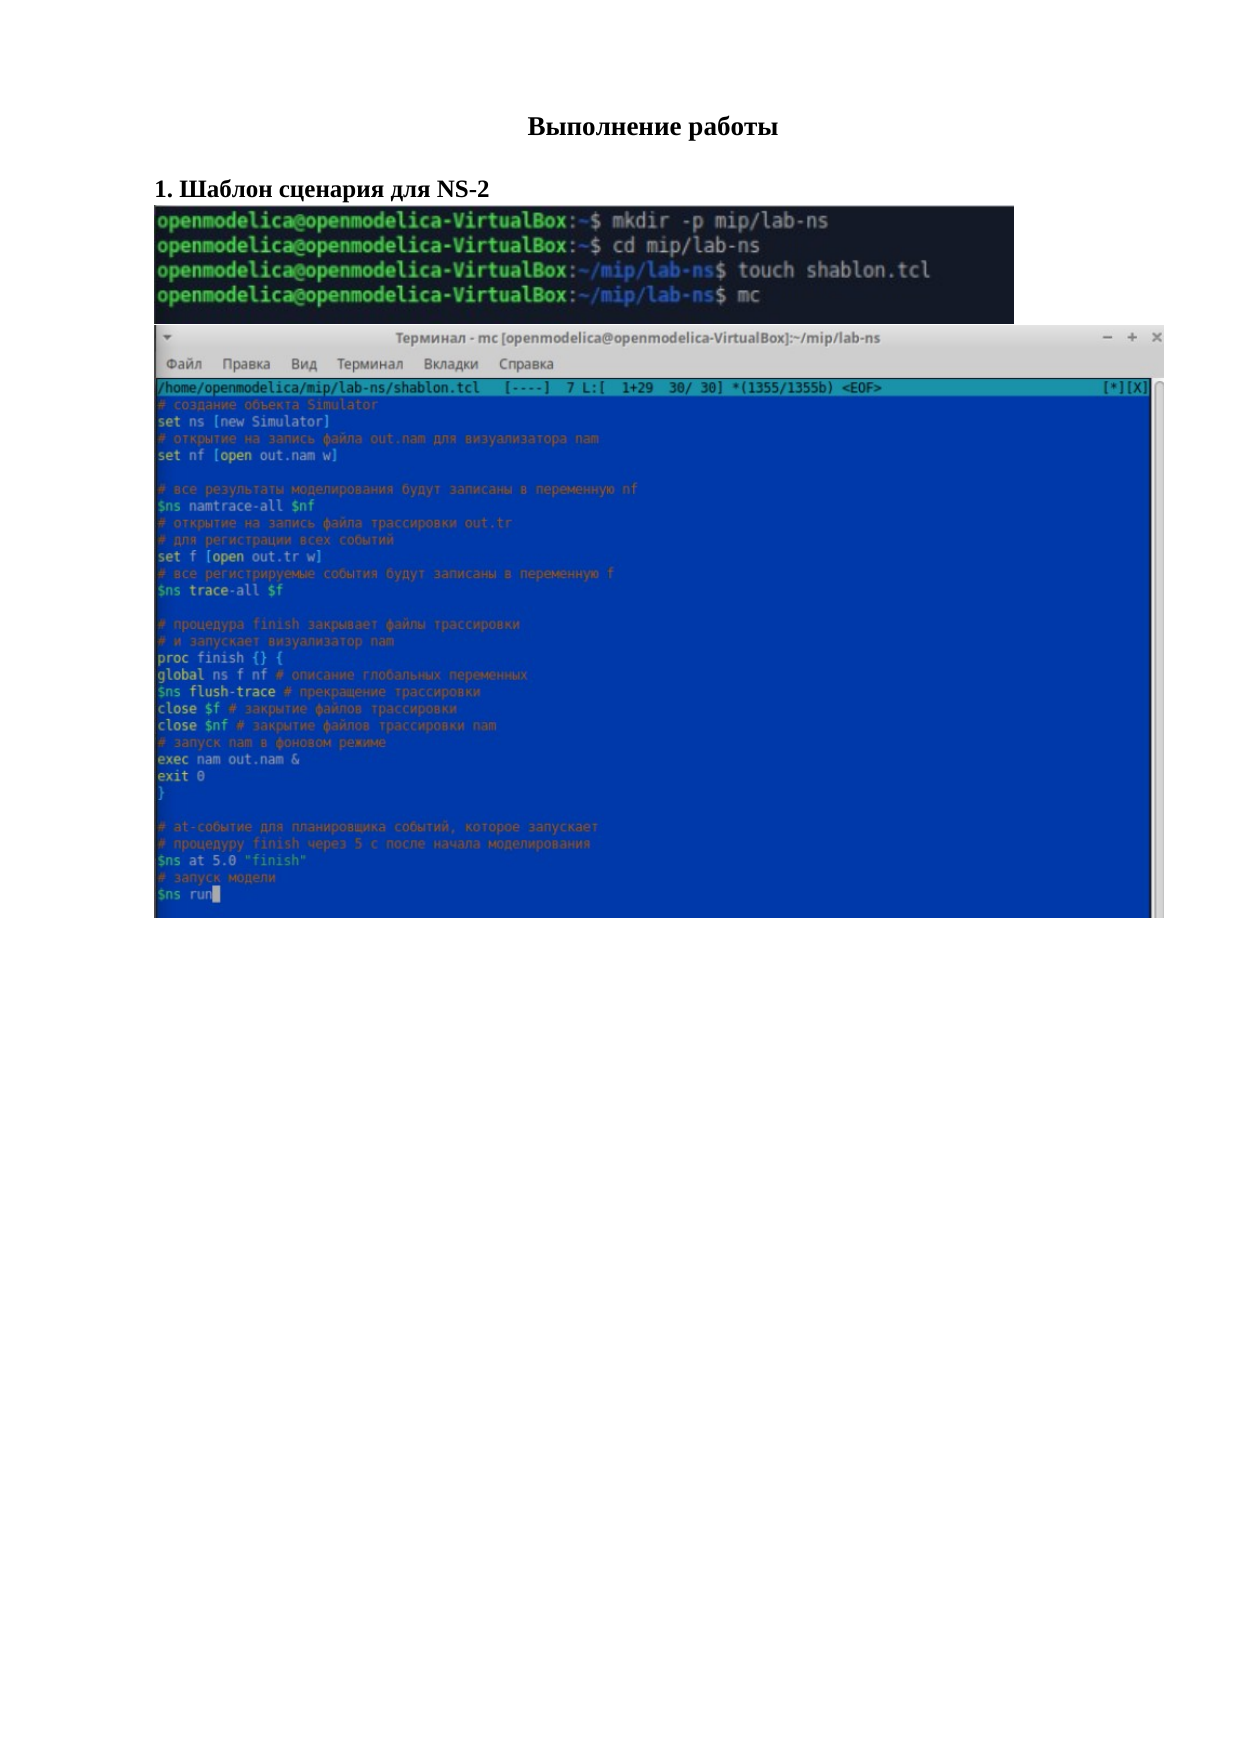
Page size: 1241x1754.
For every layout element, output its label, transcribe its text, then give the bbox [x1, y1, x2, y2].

picture [154, 205, 1014, 324]
text Выполнение работы [246, 110, 1060, 142]
subtitle 1. Шаблон сценария для NS-2 [154, 174, 1156, 203]
picture [154, 325, 1164, 918]
